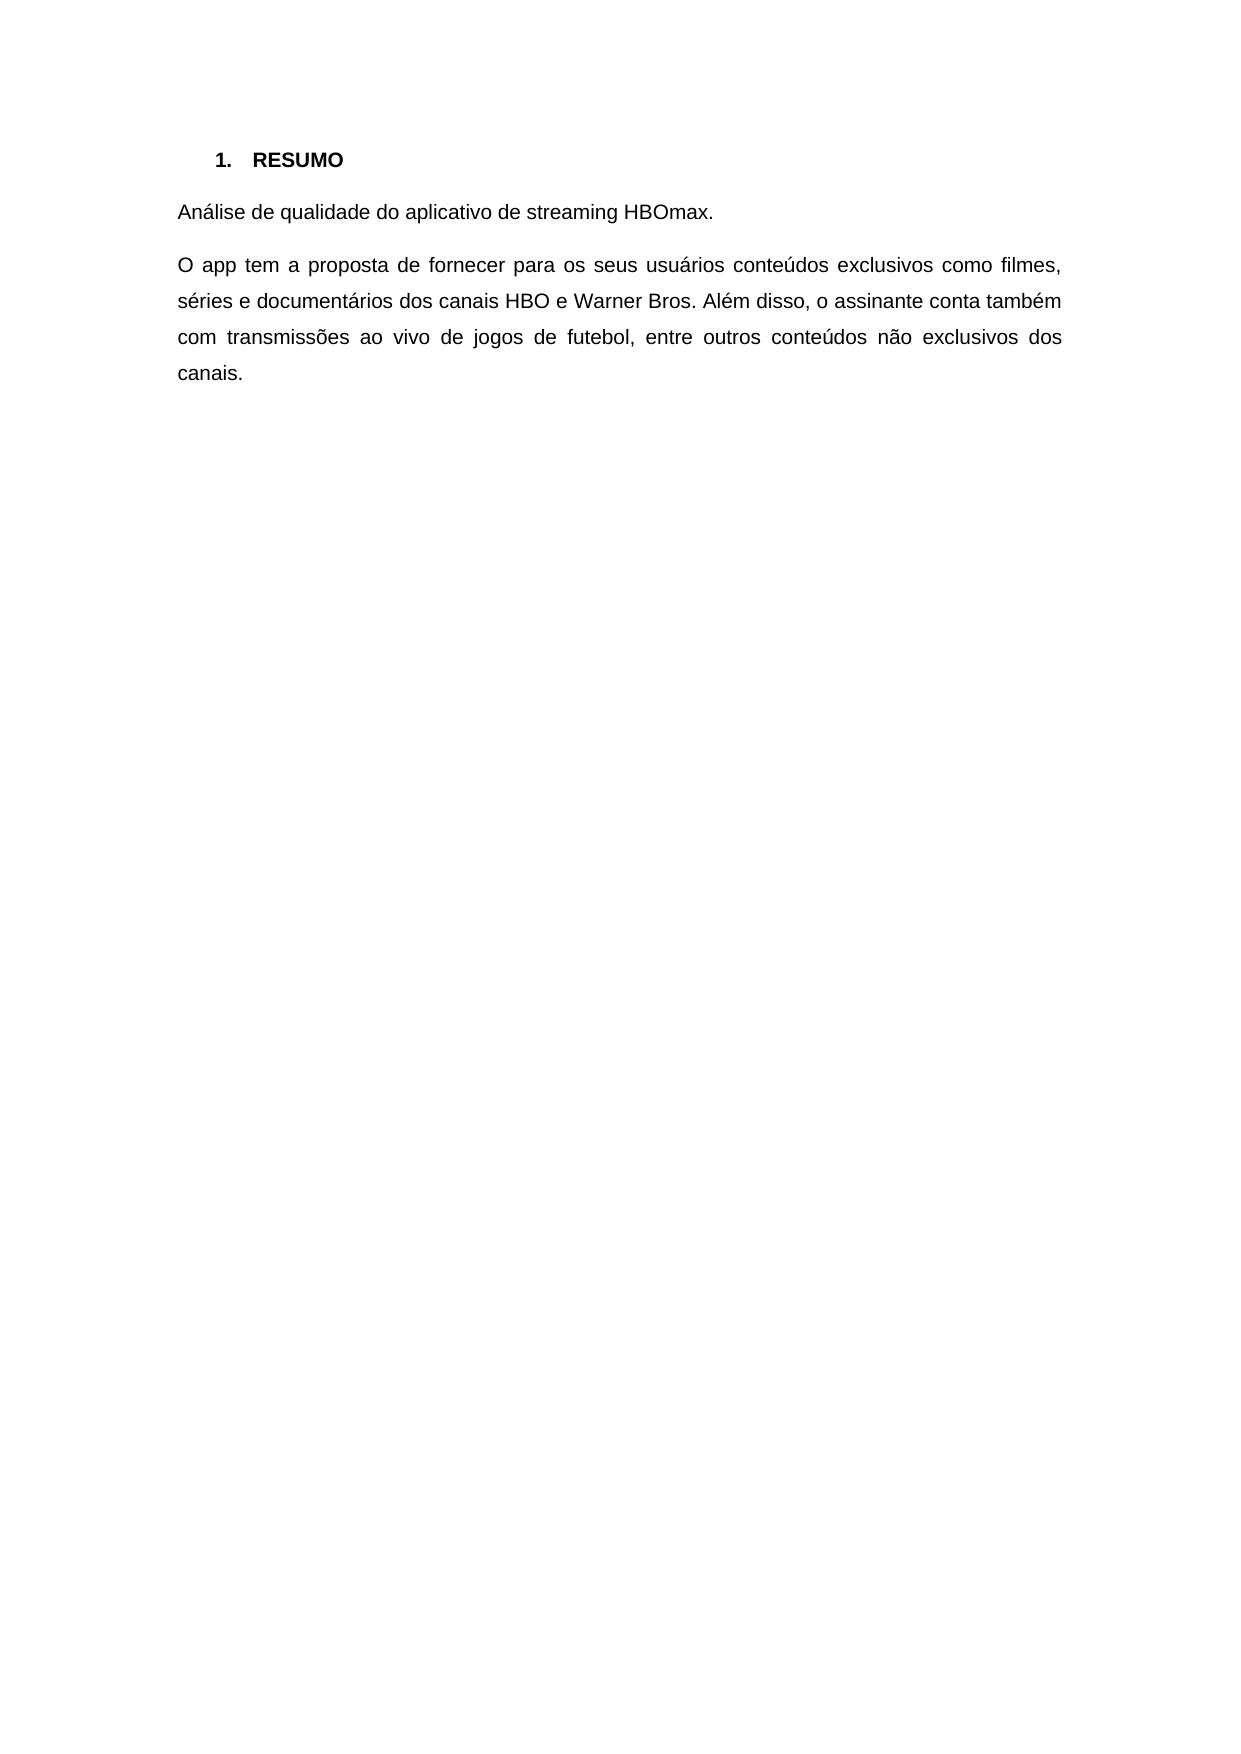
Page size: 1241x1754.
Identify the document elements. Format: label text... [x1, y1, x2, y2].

text O app tem a proposta de fornecer para os seus usuários conteúdos exclusivos como filmes, séries e documentários dos canais HBO e Warner Bros. Além disso, o assinante conta também com transmissões ao vivo de jogos de futebol, entre outros conteúdos não exclusivos dos canais. [177, 253, 1063, 384]
subtitle RESUMO [215, 148, 1063, 172]
text Análise de qualidade do aplicativo de streaming HBOmax. [177, 200, 1063, 224]
